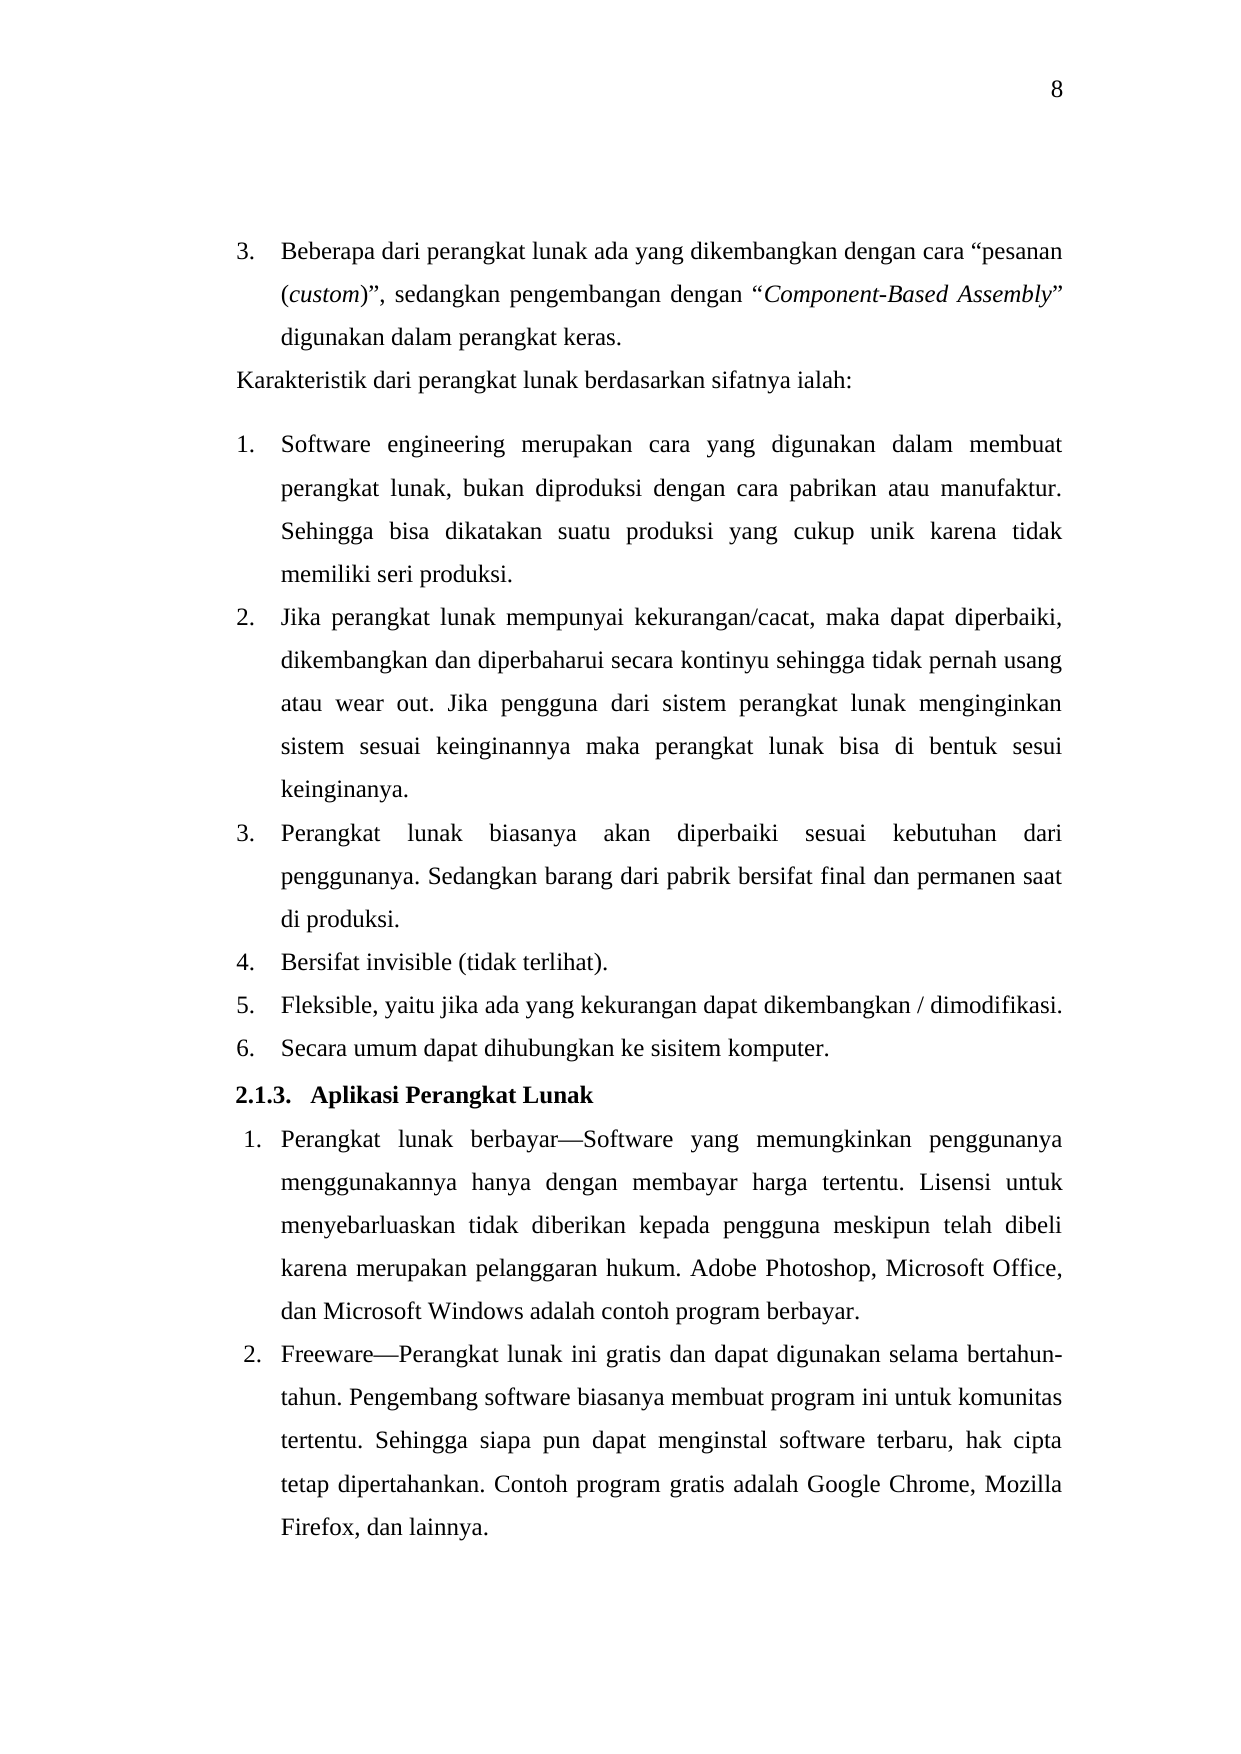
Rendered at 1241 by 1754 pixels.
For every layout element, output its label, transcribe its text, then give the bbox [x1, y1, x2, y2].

list Jika perangkat lunak mempunyai kekurangan/cacat, maka dapat diperbaiki, dikembangkan dan diperbaharui secara kontinyu sehingga tidak pernah usang atau wear out. Jika pengguna dari sistem perangkat lunak menginginkan sistem sesuai keinginannya maka perangkat lunak bisa di bentuk sesui keinginanya. [236, 602, 1063, 803]
text Karakteristik dari perangkat lunak berdasarkan sifatnya ialah: [236, 366, 1063, 394]
list Fleksible, yaitu jika ada yang kekurangan dapat dikembangkan / dimodifikasi. [236, 990, 1063, 1019]
list Bersifat invisible (tidak terlihat). [236, 947, 1063, 976]
list Perangkat lunak berbayar—Software yang memungkinkan penggunanya menggunakannya hanya dengan membayar harga tertentu. Lisensi untuk menyebarluaskan tidak diberikan kepada pengguna meskipun telah dibeli karena merupakan pelanggaran hukum. Adobe Photoshop, Microsoft Office, dan Microsoft Windows adalah contoh program berbayar. [243, 1124, 1063, 1325]
list Freeware—Perangkat lunak ini gratis dan dapat digunakan selama bertahun-tahun. Pengembang software biasanya membuat program ini untuk komunitas tertentu. Sehingga siapa pun dapat menginstal software terbaru, hak cipta tetap dipertahankan. Contoh program gratis adalah Google Chrome, Mozilla Firefox, dan lainnya. [243, 1339, 1063, 1541]
list Secara umum dapat dihubungkan ke sisitem komputer. [236, 1033, 1063, 1062]
list Aplikasi Perangkat Lunak [235, 1081, 1063, 1109]
list Software engineering merupakan cara yang digunakan dalam membuat perangkat lunak, bukan diproduksi dengan cara pabrikan atau manufaktur. Sehingga bisa dikatakan suatu produksi yang cukup unik karena tidak memiliki seri produksi. [236, 429, 1063, 588]
list Beberapa dari perangkat lunak ada yang dikembangkan dengan cara “pesanan (custom)”, sedangkan pengembangan dengan “Component-Based Assembly” digunakan dalam perangkat keras. [236, 236, 1063, 351]
list Perangkat lunak biasanya akan diperbaiki sesuai kebutuhan dari penggunanya. Sedangkan barang dari pabrik bersifat final dan permanen saat di produksi. [236, 818, 1063, 933]
